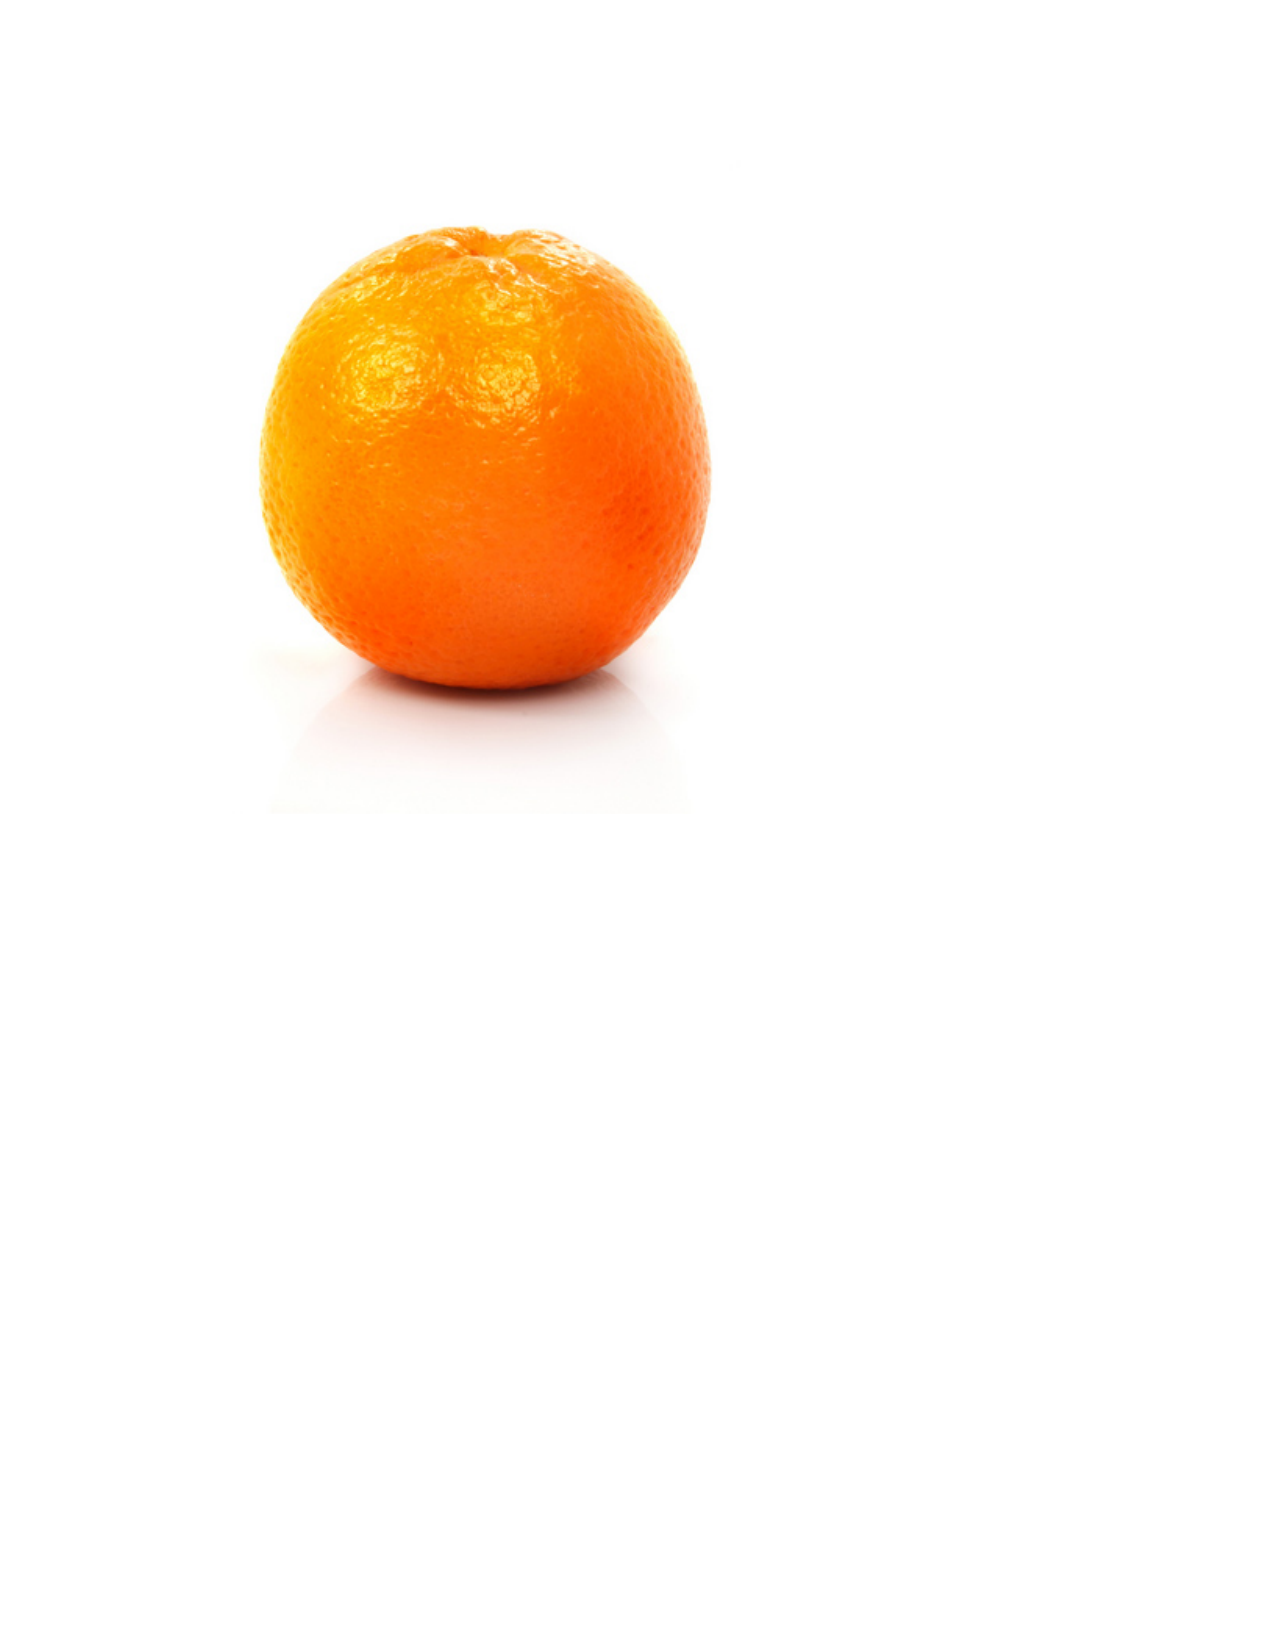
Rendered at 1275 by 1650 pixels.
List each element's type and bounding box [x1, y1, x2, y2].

picture [150, 150, 814, 814]
